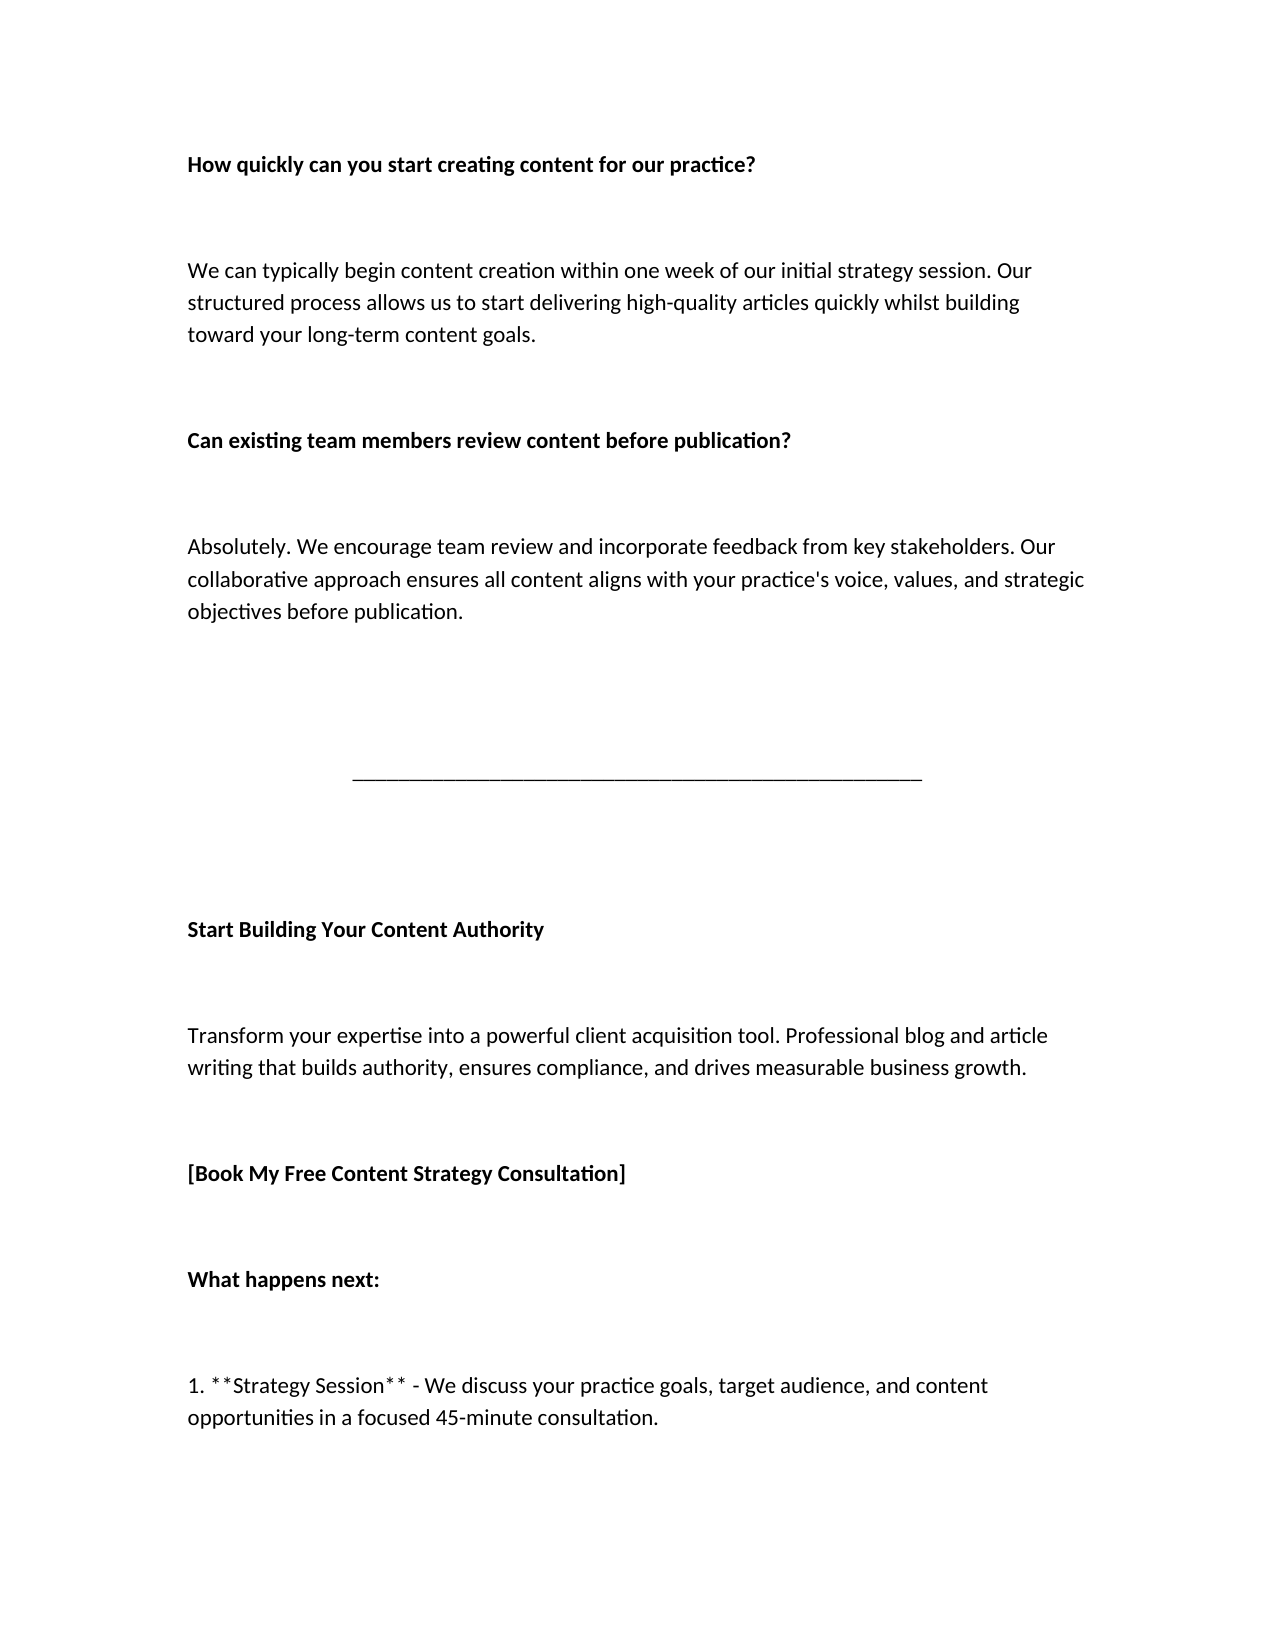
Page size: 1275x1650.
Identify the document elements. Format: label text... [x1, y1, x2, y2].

text Absolutely. We encourage team review and incorporate feedback from key stakeholders. Our collaborative approach ensures all content aligns with your practice's voice, values, and strategic objectives before publication. [187, 532, 1087, 625]
text [Book My Free Content Strategy Consultation] [187, 1159, 1087, 1187]
text What happens next: [187, 1265, 1087, 1293]
text __________________________________________________ [187, 756, 1087, 784]
text We can typically begin content creation within one week of our initial strategy session. Our structured process allows us to start delivering high-quality articles quickly whilst building toward your long-term content goals. [187, 256, 1087, 348]
text Transform your expertise into a powerful client acquisition tool. Professional blog and article writing that builds authority, ensures compliance, and drives measurable business growth. [187, 1021, 1087, 1081]
text How quickly can you start creating content for our practice? [187, 150, 1087, 178]
text Can existing team members review content before publication? [187, 426, 1087, 454]
text 1. **Strategy Session** - We discuss your practice goals, target audience, and content opportunities in a focused 45-minute consultation. [187, 1371, 1087, 1432]
text Start Building Your Content Authority [187, 915, 1087, 943]
